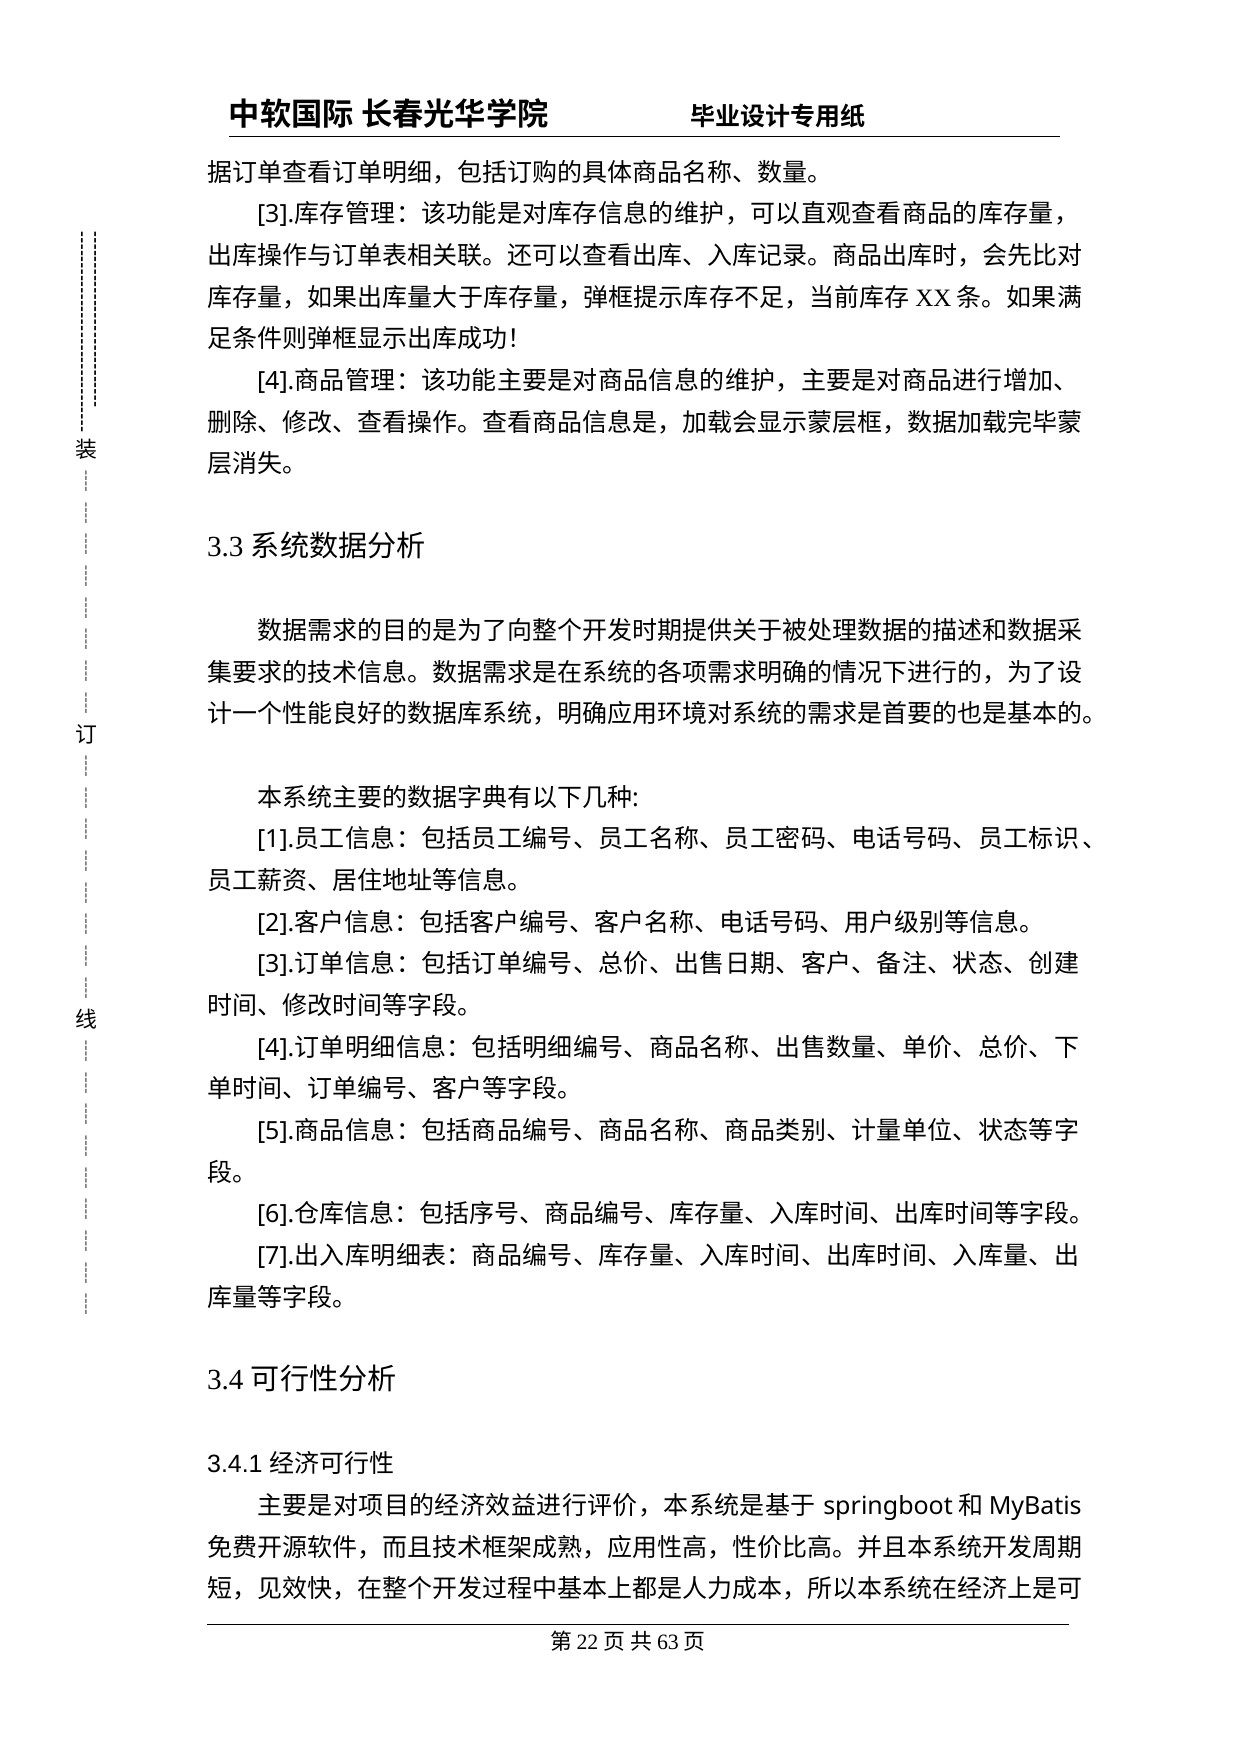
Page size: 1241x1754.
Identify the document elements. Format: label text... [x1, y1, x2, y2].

text [3].库存管理：该功能是对库存信息的维护，可以直观查看商品的库存量，出库操作与订单表相关联。还可以查看出库、入库记录。商品出库时，会先比对库存量，如果出库量大于库存量，弹框提示库存不足，当前库存XX条。如果满足条件则弹框显示出库成功！ [207, 189, 1082, 356]
subtitle 3.4.1 经济可行性 [207, 1439, 1082, 1481]
subtitle 3.3 系统数据分析 [207, 523, 1082, 564]
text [207, 1481, 1082, 1606]
text [3].订单信息：包括订单编号、总价、出售日期、客户、备注、状态、创建时间、修改时间等字段。 [207, 939, 1082, 1023]
text [6].仓库信息：包括序号、商品编号、库存量、入库时间、出库时间等字段。 [207, 1189, 1082, 1231]
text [207, 148, 1082, 189]
text [7].出入库明细表：商品编号、库存量、入库时间、出库时间、入库量、出库量等字段。 [207, 1231, 1082, 1314]
text [1].员工信息：包括员工编号、员工名称、员工密码、电话号码、员工标识、员工薪资、居住地址等信息。 [207, 814, 1082, 898]
text 本系统主要的数据字典有以下几种: [207, 773, 1082, 814]
text [4].订单明细信息：包括明细编号、商品名称、出售数量、单价、总价、下单时间、订单编号、客户等字段。 [207, 1023, 1082, 1106]
text 数据需求的目的是为了向整个开发时期提供关于被处理数据的描述和数据采集要求的技术信息。数据需求是在系统的各项需求明确的情况下进行的，为了设计一个性能良好的数据库系统，明确应用环境对系统的需求是首要的也是基本的。 [207, 606, 1082, 773]
subtitle 3.4 可行性分析 [207, 1356, 1082, 1398]
text [4].商品管理：该功能主要是对商品信息的维护，主要是对商品进行增加、删除、修改、查看操作。查看商品信息是，加载会显示蒙层框，数据加载完毕蒙层消失。 [207, 356, 1082, 481]
text [2].客户信息：包括客户编号、客户名称、电话号码、用户级别等信息。 [207, 898, 1082, 939]
text [5].商品信息：包括商品编号、商品名称、商品类别、计量单位、状态等字段。 [207, 1106, 1082, 1189]
